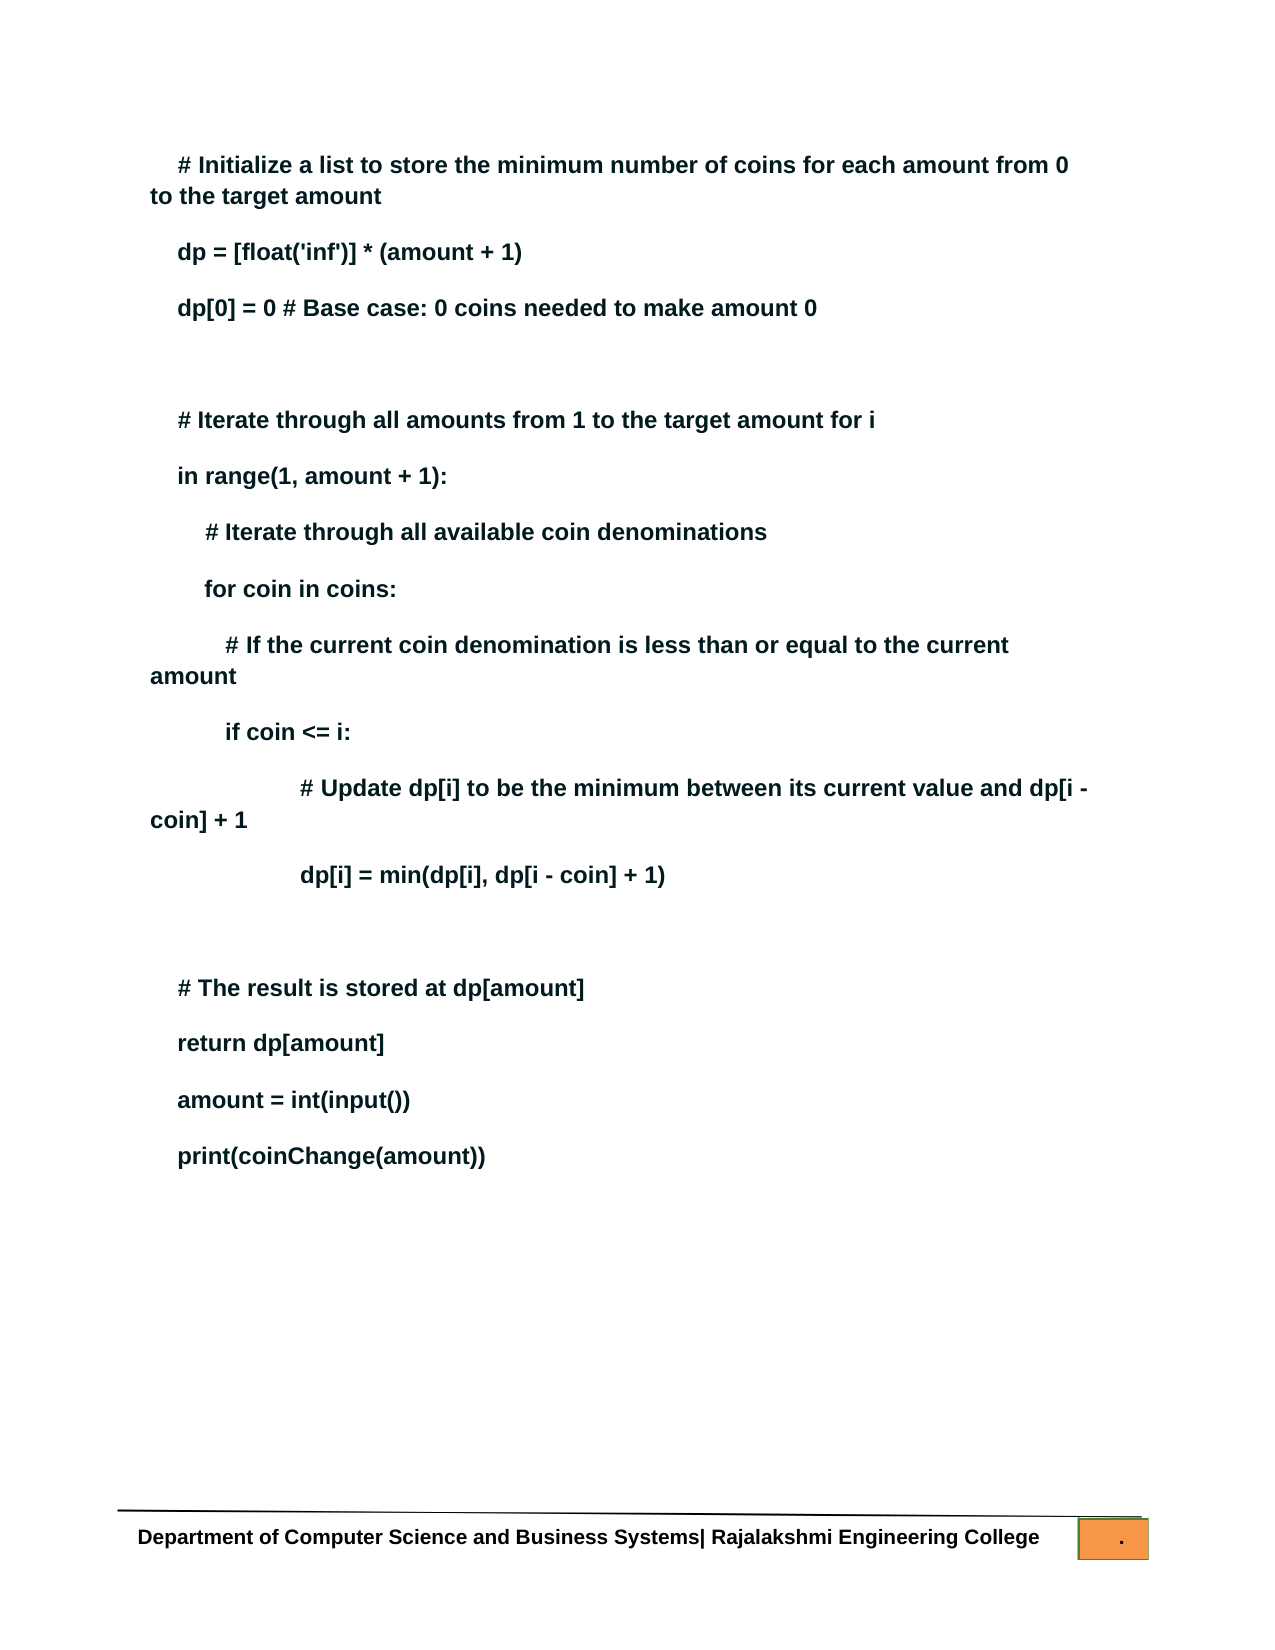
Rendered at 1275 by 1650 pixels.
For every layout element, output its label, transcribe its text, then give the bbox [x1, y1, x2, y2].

text if coin <= i: [225, 718, 1125, 746]
text dp[i] = min(dp[i], dp[i - coin] + 1) [300, 861, 1125, 889]
text dp = [float('inf')] * (amount + 1) [177, 238, 1125, 266]
list The result is stored at dp[amount] return dp[amount] [177, 973, 623, 1057]
list If the current coin denomination is less than or equal to the current [225, 631, 1125, 658]
list Initialize a list to store the minimum number of coins for each amount from 0 to the target amount [150, 151, 1073, 210]
list Update dp[i] to be the minimum between its current value and dp[i - coin] + 1 [150, 774, 1098, 833]
list Iterate through all amounts from 1 to the target amount for i in range(1, amount + 1): [177, 406, 894, 490]
text for coin in coins: [204, 574, 1125, 602]
text dp[0] = 0 # Base case: 0 coins needed to make amount 0 [177, 294, 1125, 322]
text amount = int(input()) print(coinChange(amount)) [177, 1086, 521, 1170]
text Department of Computer Science and Business Systems| Rajalakshmi Engineering College [137, 1525, 1073, 1549]
text amount [150, 662, 1125, 689]
picture [117, 1509, 1149, 1560]
list Iterate through all available coin denominations [205, 518, 1125, 546]
